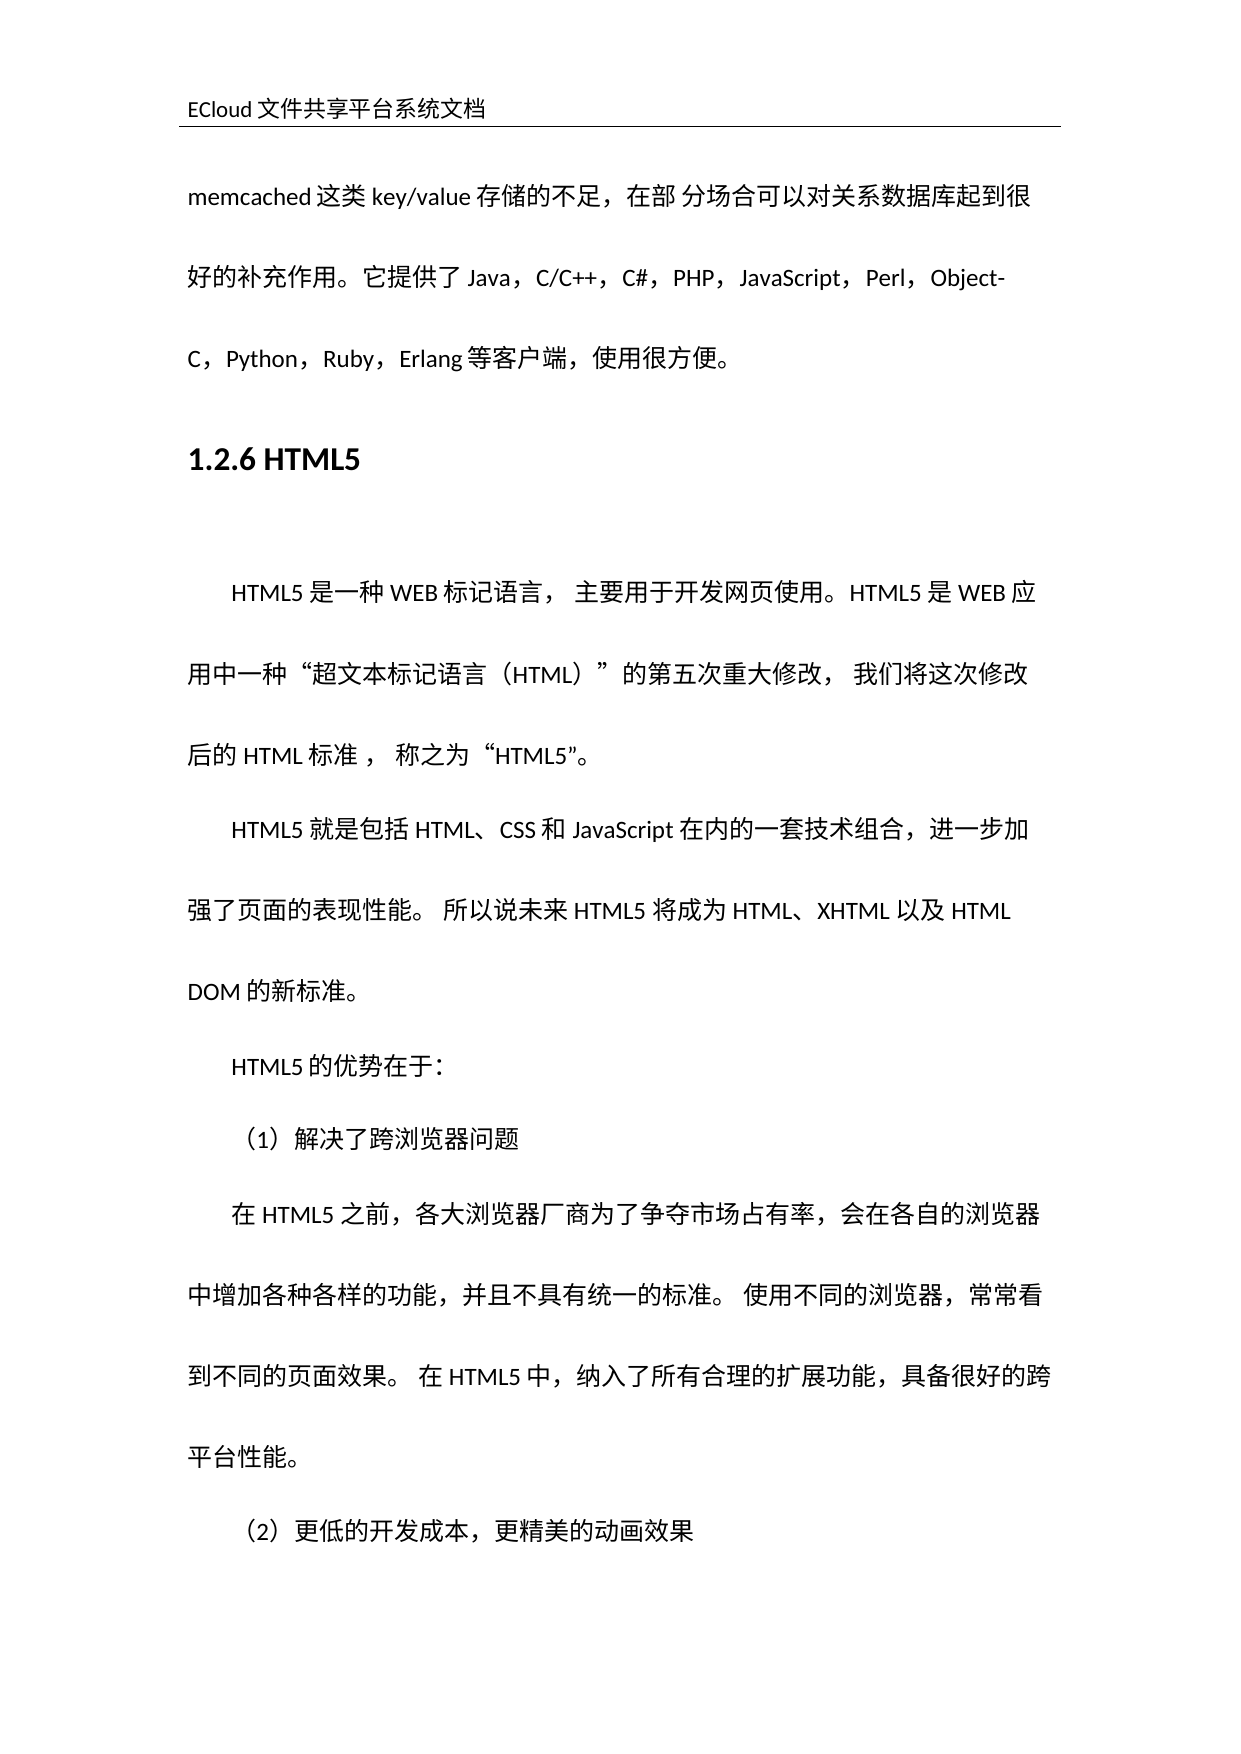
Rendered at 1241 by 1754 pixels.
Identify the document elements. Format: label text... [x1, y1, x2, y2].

text （2）更低的开发成本，更精美的动画效果 [187, 1497, 1053, 1562]
subtitle 1.2.6 HTML5 [187, 426, 1053, 491]
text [187, 162, 1053, 389]
text HTML5 就是包括 HTML、CSS 和 JavaScript 在内的一套技术组合，进一步加强了页面的表现性能。 所以说未来 HTML5 将成为 HTML、XHTML 以及 HTML DOM 的新标准。 [187, 795, 1053, 1022]
text （1）解决了跨浏览器问题 [187, 1106, 1053, 1171]
text HTML5的优势在于： [187, 1032, 1053, 1097]
text 在 HTML5 之前，各大浏览器厂商为了争夺市场占有率，会在各自的浏览器中增加各种各样的功能，并且不具有统一的标准。 使用不同的浏览器，常常看到不同的页面效果。 在 HTML5中，纳入了所有合理的扩展功能，具备很好的跨平台性能。 [187, 1180, 1053, 1488]
text HTML5 是一种 WEB 标记语言， 主要用于开发网页使用。HTML5 是 WEB 应用中一种“超文本标记语言（HTML）”的第五次重大修改， 我们将这次修改后的 HTML 标准 ， 称之为“HTML5”。 [187, 558, 1053, 786]
